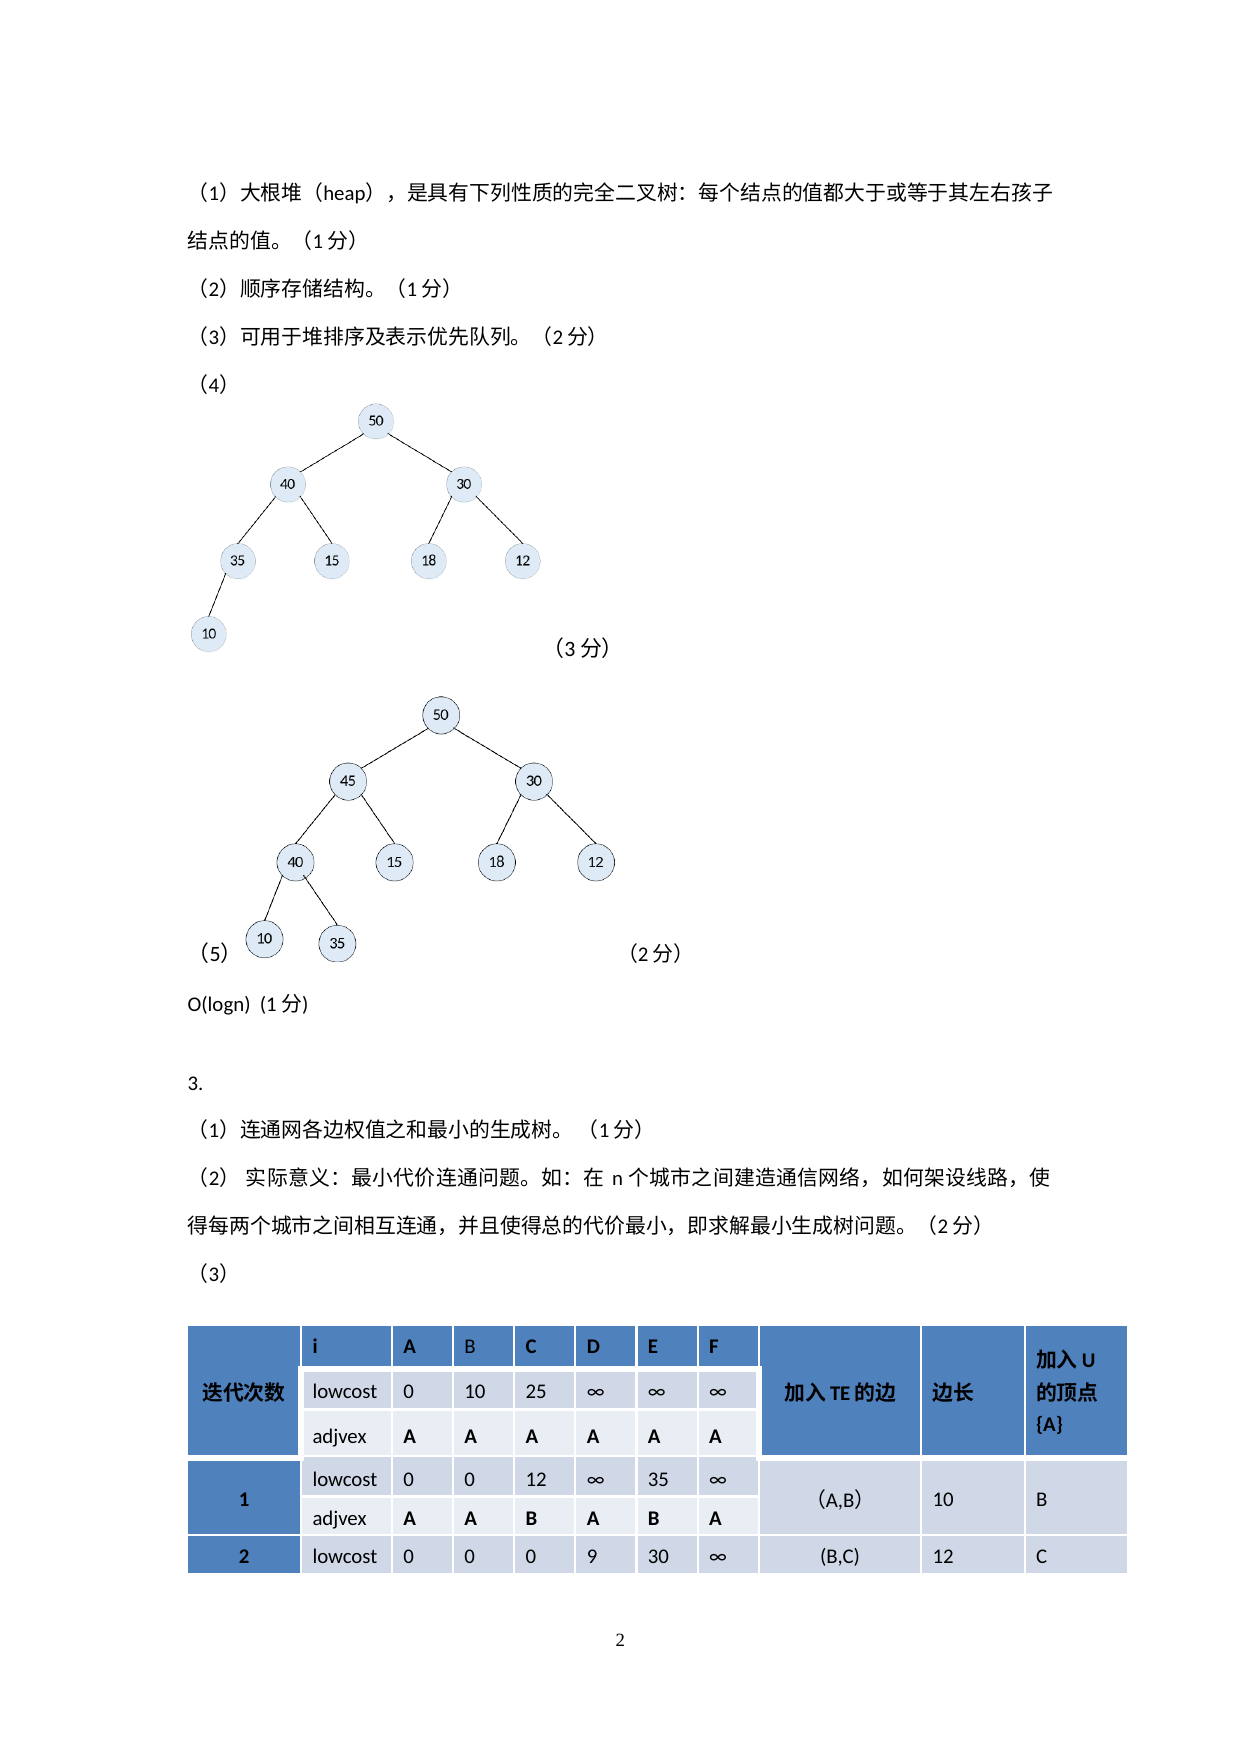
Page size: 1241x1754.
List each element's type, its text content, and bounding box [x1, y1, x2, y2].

table_cell (B,C) [760, 1536, 920, 1573]
table_cell ∞ [699, 1457, 758, 1495]
table_cell A [576, 1498, 635, 1534]
table_header B [454, 1326, 513, 1366]
text （2） 实际意义：最小代价连通问题。如：在 n 个城市之间建造通信网络，如何架设线路，使得每两个城市之间相互连通，并且使得总的代价最小，即求解最小生成树问题。（2分） [187, 1147, 1053, 1243]
table_cell 2 [188, 1536, 300, 1573]
table_cell 9 [576, 1536, 635, 1573]
table_header C [515, 1326, 574, 1366]
table_cell B [515, 1498, 574, 1534]
table_header 加入TE的边 [760, 1326, 920, 1455]
table_cell A [454, 1411, 513, 1455]
table_cell lowcost [304, 1372, 391, 1408]
table_cell A [699, 1498, 758, 1534]
table_cell ∞ [699, 1372, 756, 1408]
table_header F [699, 1326, 758, 1366]
table_header E [638, 1326, 697, 1366]
text （2）顺序存储结构。（1分） [187, 258, 1053, 306]
table_cell 0 [393, 1372, 452, 1408]
text （3） [187, 1243, 1053, 1291]
text （1）大根堆（heap），是具有下列性质的完全二叉树：每个结点的值都大于或等于其左右孩子结点的值。（1分） [187, 162, 1053, 258]
table_header A [393, 1326, 452, 1366]
table_cell A [576, 1411, 635, 1455]
table_cell 0 [393, 1457, 452, 1495]
text （1）连通网各边权值之和最小的生成树。 （1分） [187, 1099, 1053, 1147]
text （5）（2分） [187, 694, 1053, 987]
table_cell 0 [454, 1457, 513, 1495]
table_cell 0 [454, 1536, 513, 1573]
table_cell 10 [454, 1372, 513, 1408]
table_cell 12 [515, 1457, 574, 1495]
table_cell 1 [188, 1461, 300, 1534]
table_cell A [393, 1411, 452, 1455]
table_cell 0 [515, 1536, 574, 1573]
table_header D [576, 1326, 635, 1366]
table_cell A [393, 1498, 452, 1534]
table_cell lowcost [302, 1536, 391, 1573]
table_cell C [1026, 1536, 1127, 1573]
table_header i [302, 1326, 391, 1366]
text O(logn) (1分) [187, 987, 1053, 1019]
text 3. [187, 1052, 1053, 1099]
table_cell ∞ [576, 1457, 635, 1495]
table_cell adjvex [304, 1411, 391, 1455]
table_header 边长 [922, 1326, 1024, 1455]
table_cell ∞ [638, 1372, 697, 1408]
table_cell 30 [638, 1536, 697, 1573]
table_header 迭代次数 [188, 1326, 300, 1455]
table_cell lowcost [302, 1457, 391, 1495]
text （3）可用于堆排序及表示优先队列。（2分） [187, 306, 1053, 354]
table_cell 12 [922, 1536, 1024, 1573]
table_cell 0 [393, 1536, 452, 1573]
table_cell A [638, 1411, 697, 1455]
table_cell B [1026, 1461, 1127, 1534]
text （4） [187, 354, 1053, 402]
table_cell A [454, 1498, 513, 1534]
table_header 加入U的顶点{A} [1026, 1326, 1127, 1455]
table_cell A [699, 1411, 756, 1455]
table_cell ∞ [699, 1536, 758, 1573]
table_cell adjvex [302, 1498, 391, 1534]
table_cell 25 [515, 1372, 574, 1408]
table_cell （A,B） [760, 1461, 920, 1534]
table_cell B [638, 1498, 697, 1534]
table_cell A [515, 1411, 574, 1455]
table_cell ∞ [576, 1372, 635, 1408]
table_cell 10 [922, 1461, 1024, 1534]
table_cell 35 [638, 1457, 697, 1495]
text （3分） [187, 402, 1053, 694]
